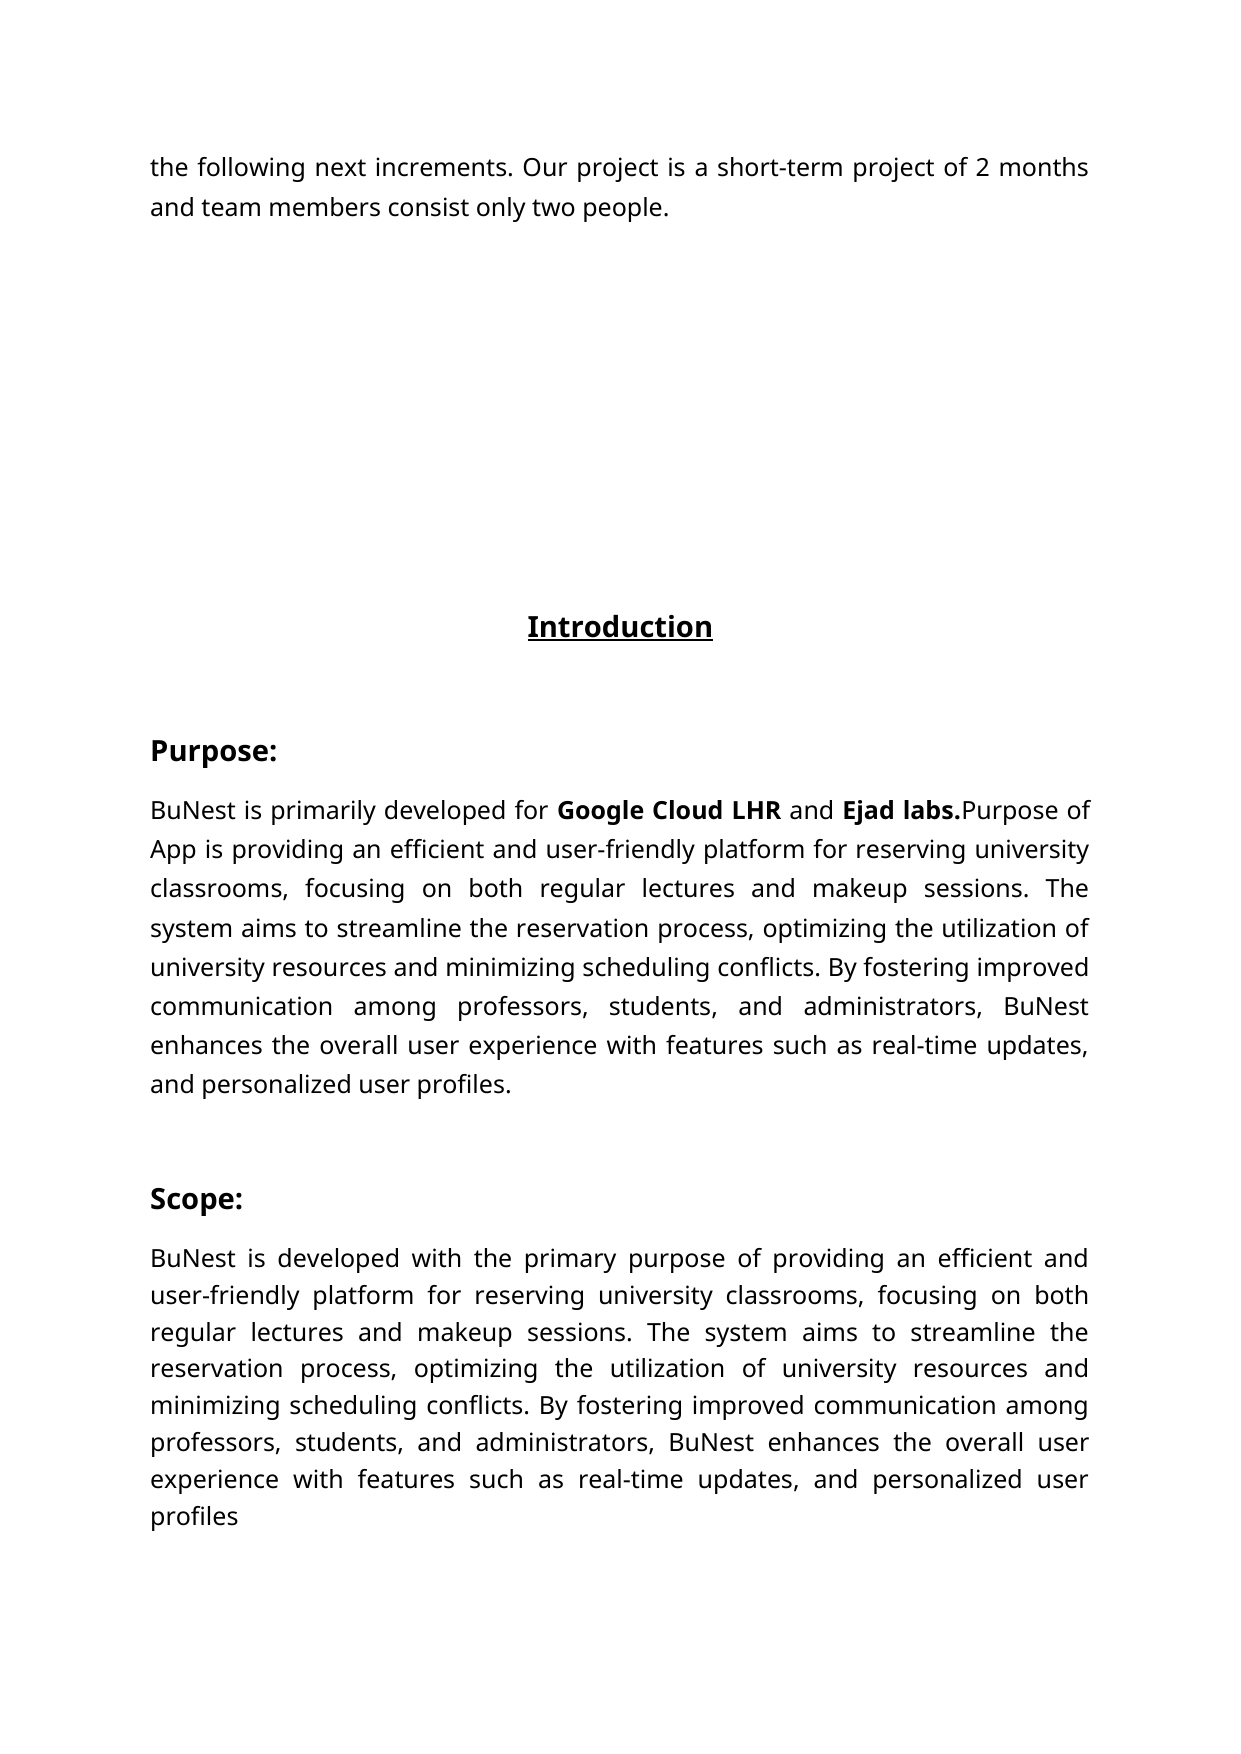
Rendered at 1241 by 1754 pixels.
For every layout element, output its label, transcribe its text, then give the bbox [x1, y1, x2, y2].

text Purpose: [150, 730, 1090, 770]
text Scope: [150, 1178, 1090, 1218]
text BuNest is developed with the primary purpose of providing an efficient and user-friendly platform for reserving university classrooms, focusing on both regular lectures and makeup sessions. The system aims to streamline the reservation process, optimizing the utilization of university resources and minimizing scheduling conflicts. By fostering improved communication among professors, students, and administrators, BuNest enhances the overall user experience with features such as real-time updates, and personalized user profiles [150, 1241, 1090, 1532]
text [150, 150, 1090, 223]
text BuNest is primarily developed for Google Cloud LHR and Ejad labs.Purpose of App is providing an efficient and user-friendly platform for reserving university classrooms, focusing on both regular lectures and makeup sessions. The system aims to streamline the reservation process, optimizing the utilization of university resources and minimizing scheduling conflicts. By fostering improved communication among professors, students, and administrators, BuNest enhances the overall user experience with features such as real-time updates, and personalized user profiles. [150, 793, 1090, 1101]
text Introduction [150, 606, 1090, 646]
